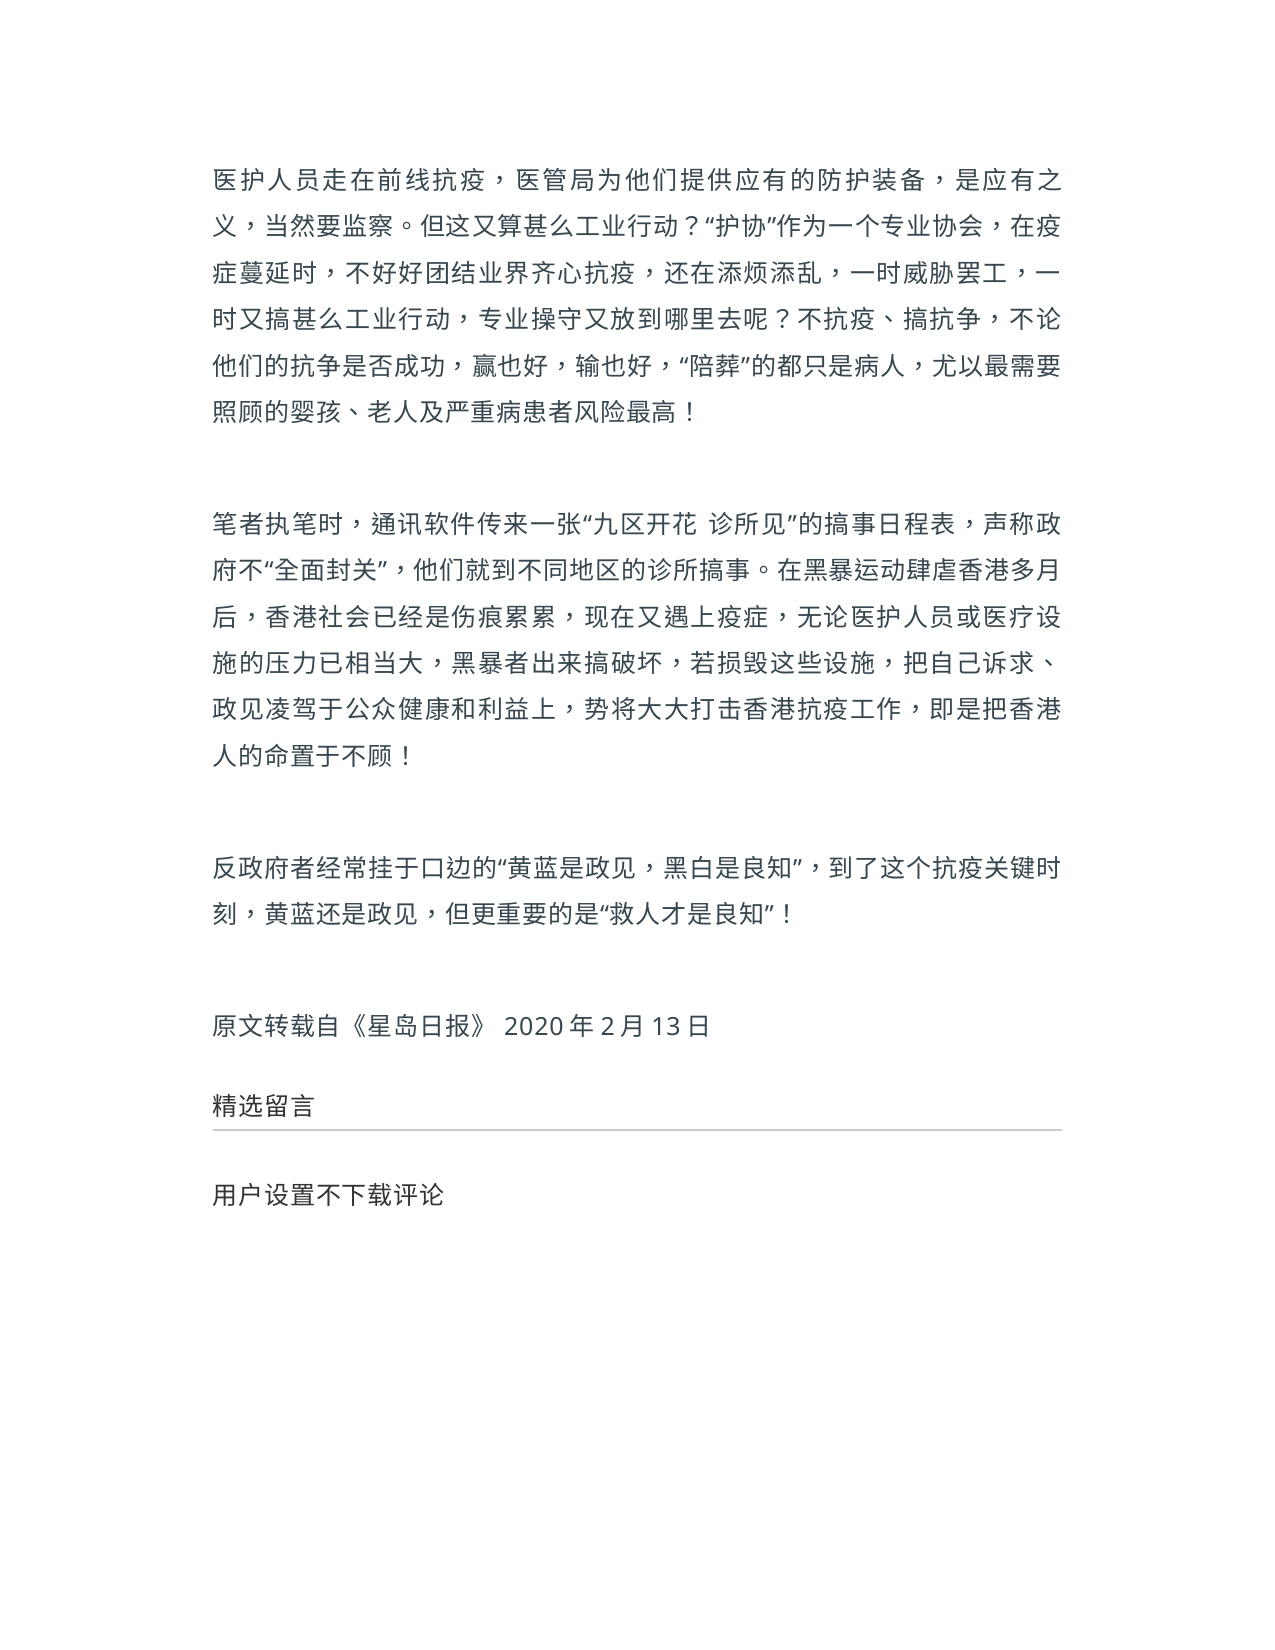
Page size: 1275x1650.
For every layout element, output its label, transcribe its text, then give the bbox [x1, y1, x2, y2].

text 医护人员走在前线抗疫，医管局为他们提供应有的防护装备，是应有之义，当然要监察。但这又算甚么工业行动？“护协”作为一个专业协会，在疫症蔓延时，不好好团结业界齐心抗疫，还在添烦添乱，一时威胁罢工，一时又搞甚么工业行动，专业操守又放到哪里去呢？不抗疫、搞抗争，不论他们的抗争是否成功，赢也好，输也好，“陪葬”的都只是病人，尤以最需要照顾的婴孩、老人及严重病患者风险最高！ [212, 150, 1062, 429]
text 原文转载自《星岛日报》 2020年2月13日 [212, 996, 1062, 1042]
text 反政府者经常挂于口边的“黄蓝是政见，黑白是良知”，到了这个抗疫关键时刻，黄蓝还是政见，但更重要的是“救人才是良知”！ [212, 838, 1062, 931]
text 用户设置不下载评论 [212, 1172, 1062, 1212]
text 笔者执笔时，通讯软件传来一张“九区开花 诊所见”的搞事日程表，声称政府不“全面封关”，他们就到不同地区的诊所搞事。在黑暴运动肆虐香港多月后，香港社会已经是伤痕累累，现在又遇上疫症，无论医护人员或医疗设施的压力已相当大，黑暴者出来搞破坏，若损毁这些设施，把自己诉求、政见凌驾于公众健康和利益上，势将大大打击香港抗疫工作，即是把香港人的命置于不顾！ [212, 494, 1062, 773]
subtitle 精选留言 [212, 1083, 1062, 1131]
